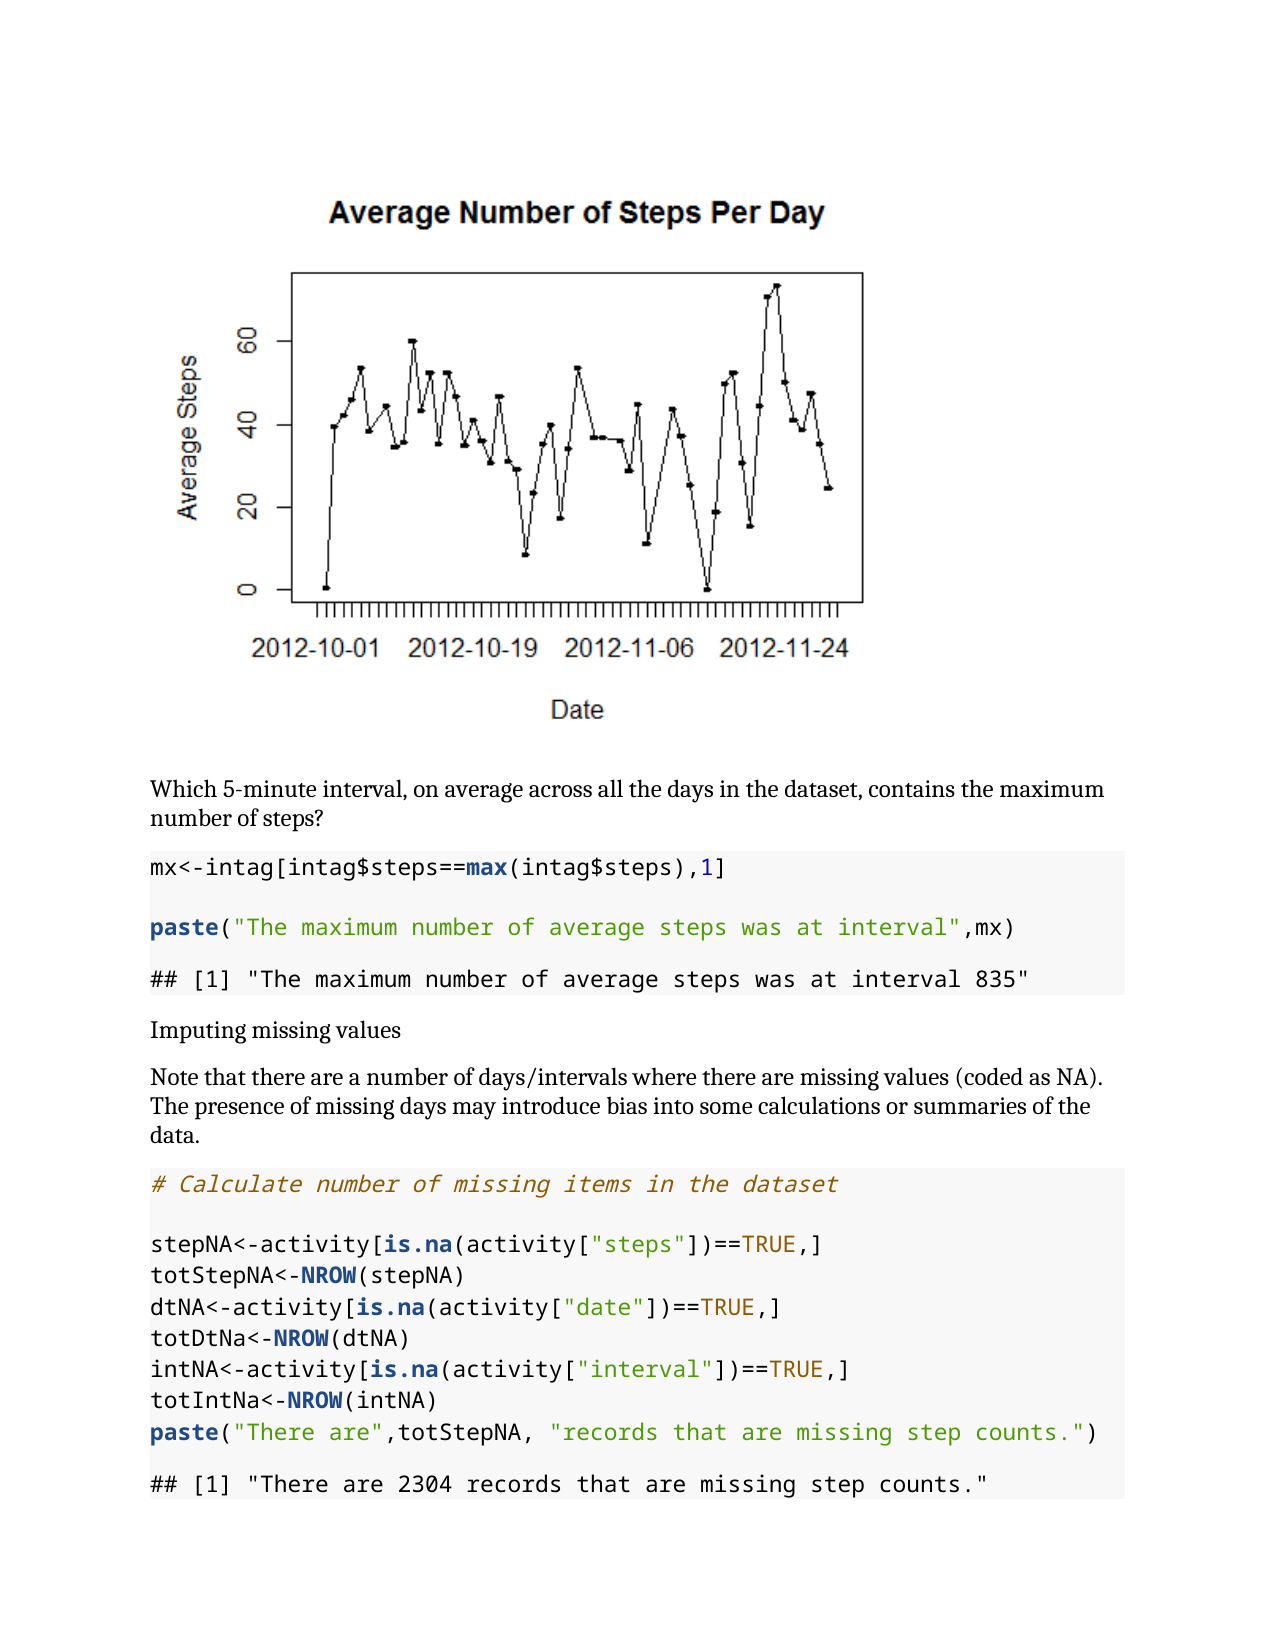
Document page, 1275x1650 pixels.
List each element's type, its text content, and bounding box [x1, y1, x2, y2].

text Note that there are a number of days/intervals where there are missing values (coded as NA). The presence of missing days may introduce bias into some calculations or summaries of the data. [150, 1063, 1125, 1149]
picture [168, 150, 927, 757]
text ## [1] "There are 2304 records that are missing step counts." [150, 1468, 1125, 1499]
text Imputing missing values [150, 1016, 1125, 1044]
text ## [1] "The maximum number of average steps was at interval 835" [150, 963, 1125, 995]
text # Calculate number of missing items in the dataset stepNA<-activity[is.na(activity["steps"])==TRUE,] totStepNA<-NROW(stepNA) dtNA<-activity[is.na(activity["date"])==TRUE,] totDtNa<-NROW(dtNA) intNA<-activity[is.na(activity["interval"])==TRUE,] totIntNa<-NROW(intNA) paste("There are",totStepNA, "records that are missing step counts.") [150, 1168, 1125, 1447]
text mx<-intag[intag$steps==max(intag$steps),1] paste("The maximum number of average steps was at interval",mx) [150, 851, 1125, 943]
text Which 5-minute interval, on average across all the days in the dataset, contains the maximum number of steps? [150, 775, 1125, 833]
